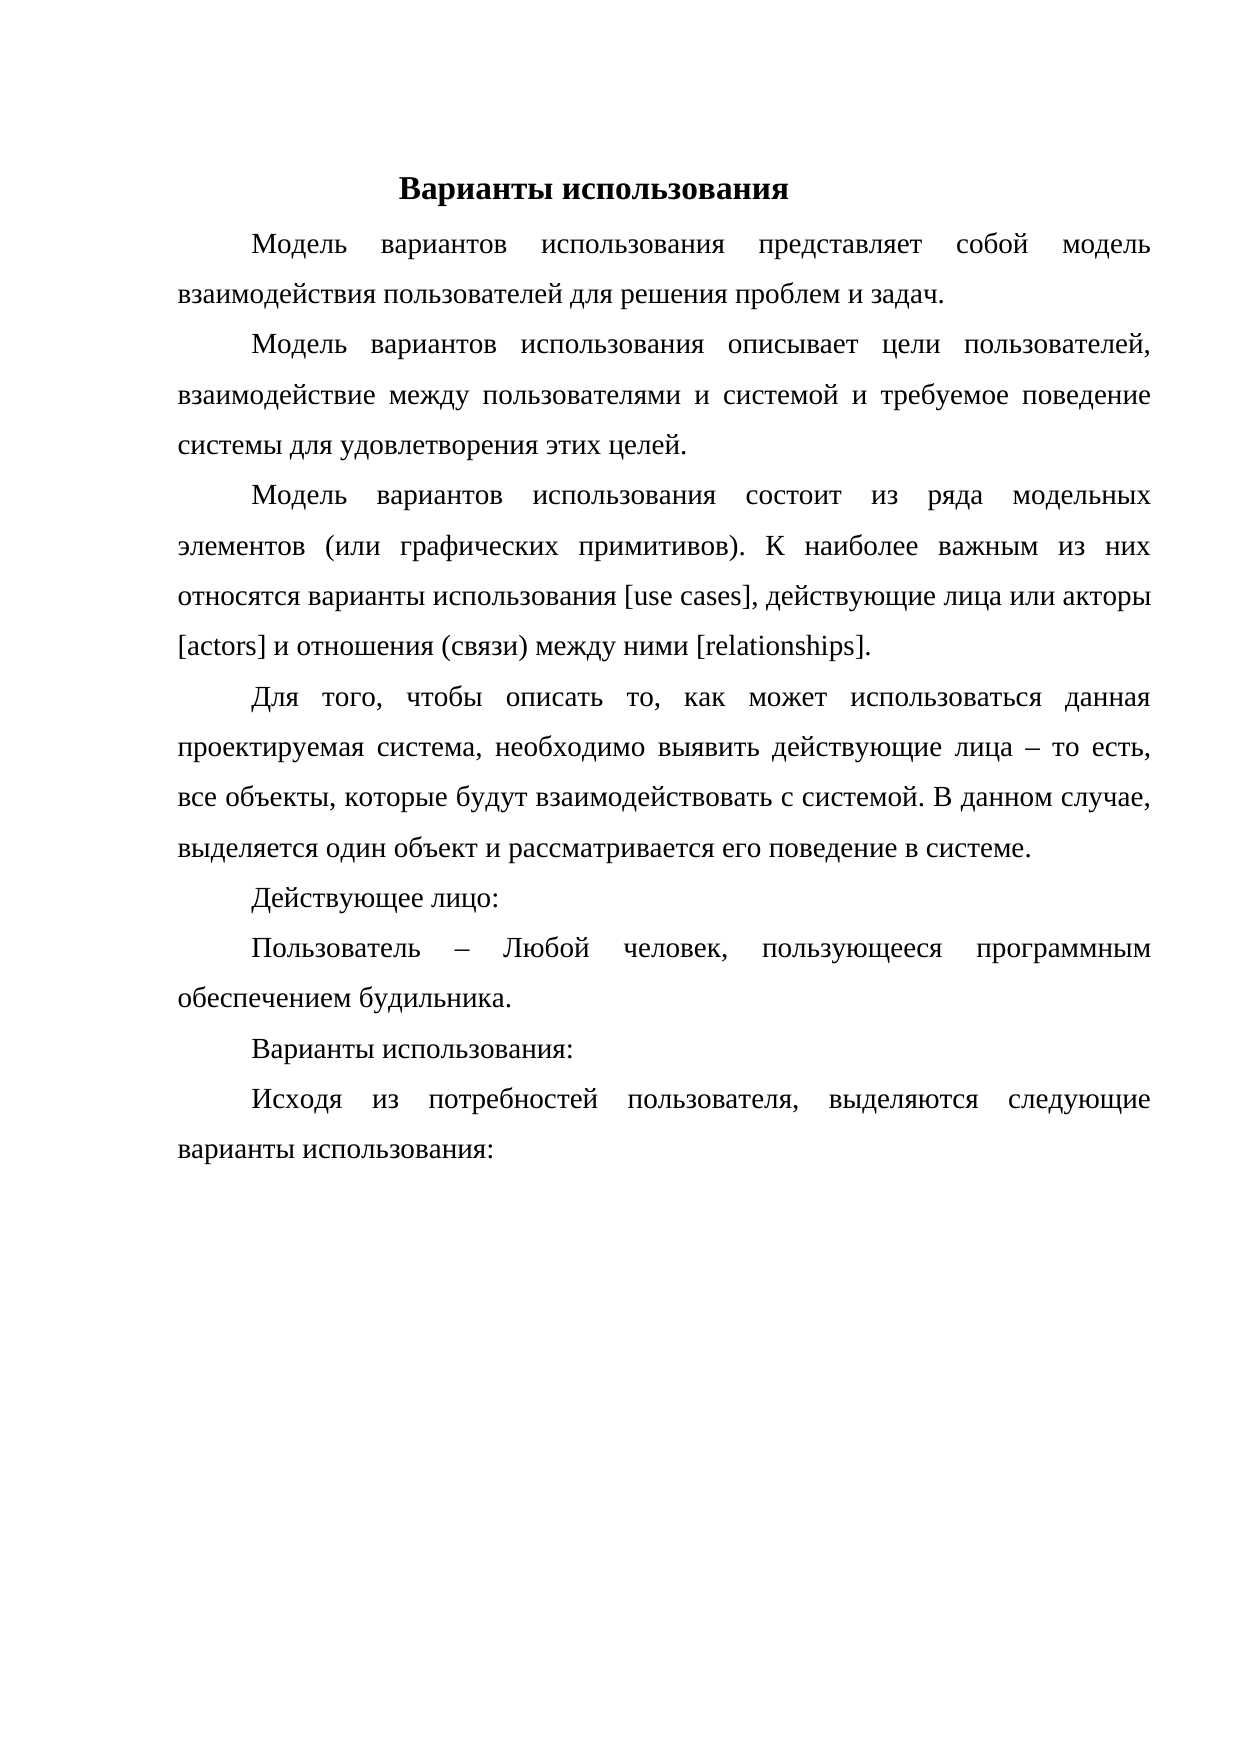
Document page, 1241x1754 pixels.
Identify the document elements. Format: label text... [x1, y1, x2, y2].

list Исходя из потребностей пользователя, выделяются следующие варианты использования: [177, 1081, 1152, 1165]
text Модель вариантов использования представляет собой модель взаимодействия пользователей для решения проблем и задач. [177, 226, 1152, 310]
text Для того, чтобы описать то, как может использоваться данная проектируемая система, необходимо выявить действующие лица – то есть, все объекты, которые будут взаимодействовать с системой. В данном случае, выделяется один объект и рассматривается его поведение в системе. [177, 679, 1152, 863]
text Модель вариантов использования описывает цели пользователей, взаимодействие между пользователями и системой и требуемое поведение системы для удовлетворения этих целей. [177, 327, 1152, 461]
text Варианты использования [324, 168, 1152, 207]
list Пользователь – Любой человек, пользующееся программным обеспечением будильника. [177, 930, 1152, 1014]
text Модель вариантов использования состоит из ряда модельных элементов (или графических примитивов). К наиболее важным из них относятся варианты использования [use cases], действующие лица или акторы [actors] и отношения (связи) между ними [relationships]. [177, 477, 1152, 662]
text Варианты использования: [177, 1031, 1152, 1064]
text Действующее лицо: [177, 880, 1152, 913]
